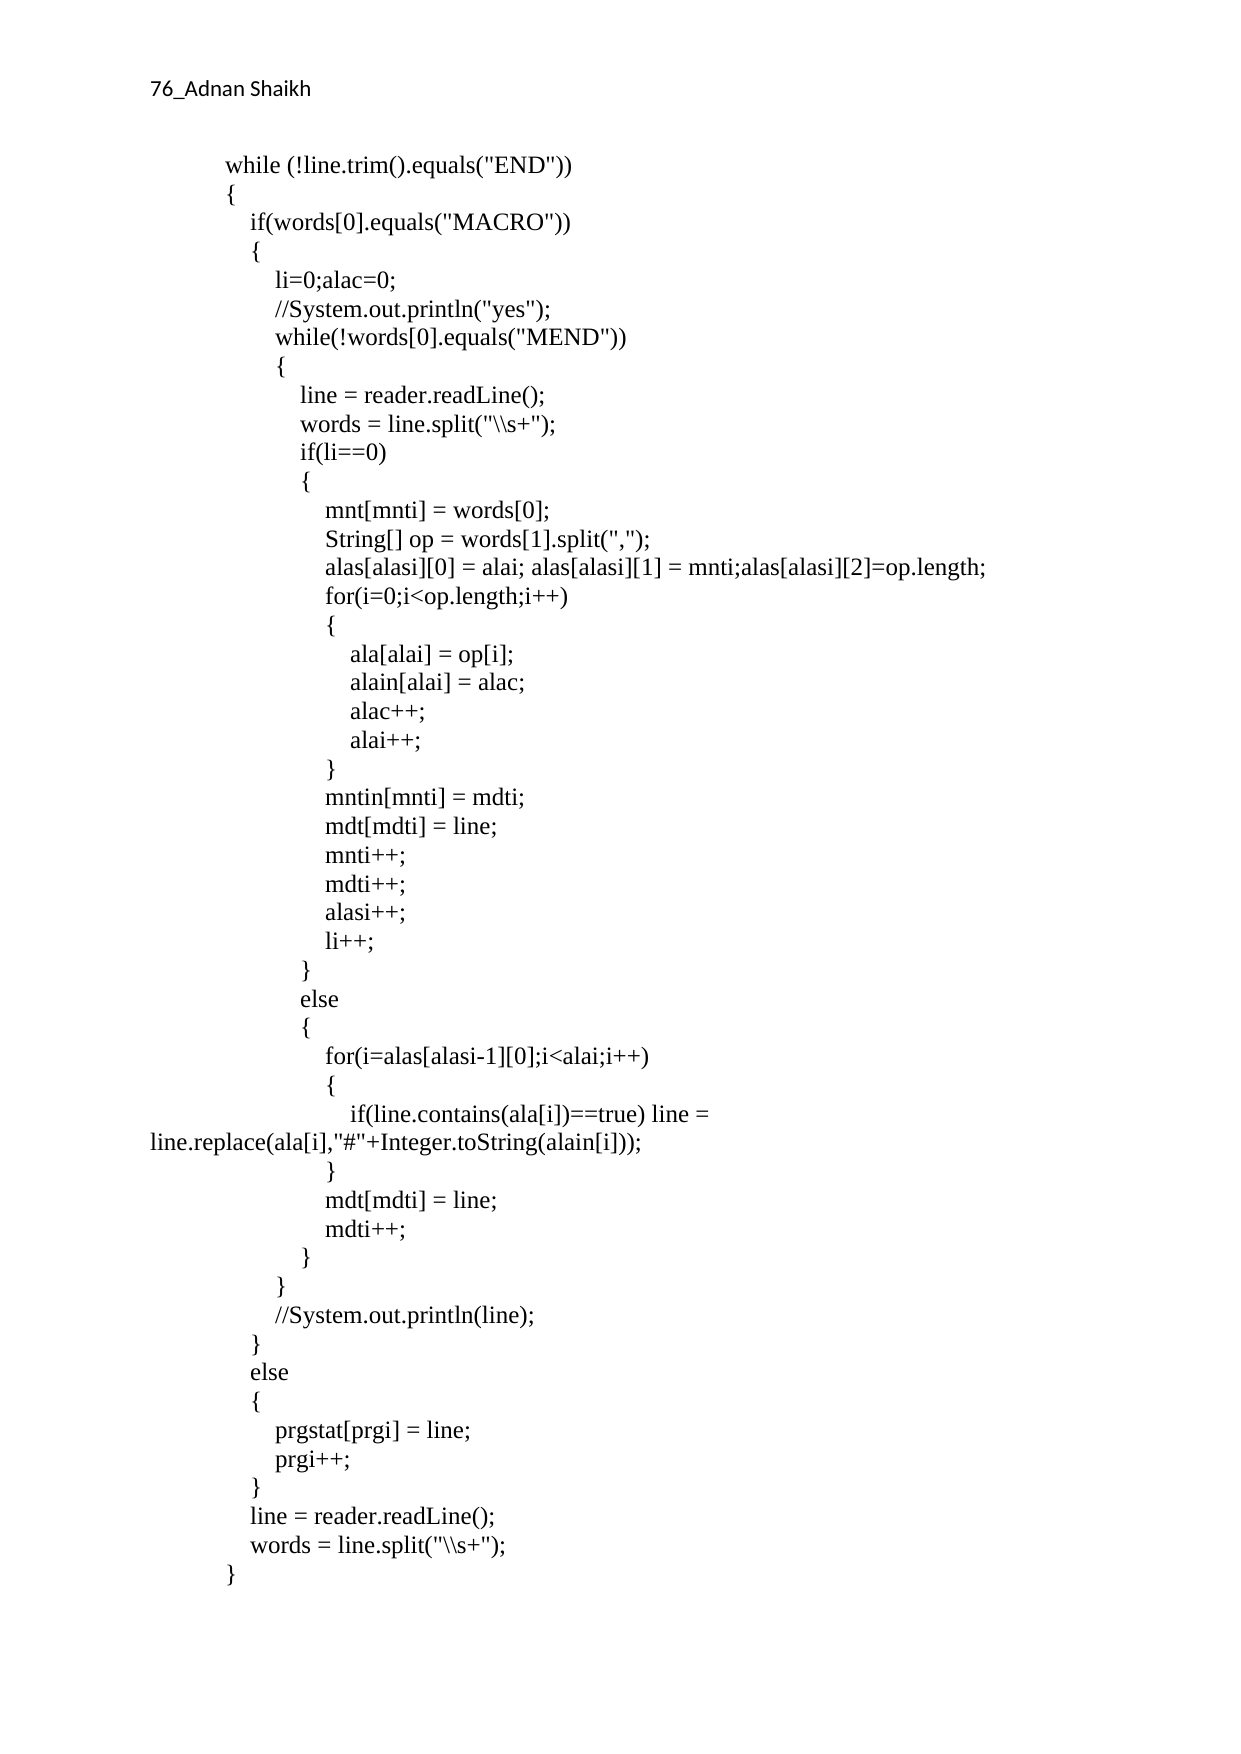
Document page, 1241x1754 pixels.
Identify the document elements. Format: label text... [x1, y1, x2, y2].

text words = line.split("\\s+"); [150, 409, 1090, 437]
text prgstat[prgi] = line; [150, 1415, 1090, 1444]
text for(i=0;i<op.length;i++) [150, 581, 1090, 610]
text String[] op = words[1].split(","); [150, 524, 1090, 552]
text } [150, 1472, 1090, 1501]
text if(li==0) [150, 437, 1090, 466]
text //System.out.println(line); [150, 1300, 1090, 1329]
text } [150, 1156, 1090, 1185]
text while (!line.trim().equals("END")) [150, 150, 1090, 179]
text line = reader.readLine(); [150, 380, 1090, 409]
text } [150, 1559, 1090, 1587]
text alai++; [150, 725, 1090, 754]
text mntin[mnti] = mdti; [150, 782, 1090, 811]
text mdti++; [150, 1214, 1090, 1242]
text mdti++; [150, 869, 1090, 897]
text mnti++; [150, 840, 1090, 869]
text words = line.split("\\s+"); [150, 1530, 1090, 1559]
text { [150, 1012, 1090, 1041]
text } [150, 955, 1090, 984]
text ala[alai] = op[i]; [150, 639, 1090, 667]
text alasi++; [150, 897, 1090, 926]
text { [150, 1070, 1090, 1099]
text alas[alasi][0] = alai; alas[alasi][1] = mnti;alas[alasi][2]=op.length; [150, 552, 1090, 581]
text mdt[mdti] = line; [150, 811, 1090, 840]
text { [150, 610, 1090, 639]
text if(words[0].equals("MACRO")) [150, 207, 1090, 236]
text mdt[mdti] = line; [150, 1185, 1090, 1214]
text while(!words[0].equals("MEND")) [150, 322, 1090, 351]
text //System.out.println("yes"); [150, 294, 1090, 322]
text } [150, 754, 1090, 782]
text { [150, 1386, 1090, 1415]
text line = reader.readLine(); [150, 1501, 1090, 1530]
text mnt[mnti] = words[0]; [150, 495, 1090, 524]
text { [150, 236, 1090, 265]
text { [150, 466, 1090, 495]
text alac++; [150, 696, 1090, 725]
text { [150, 179, 1090, 207]
text else [150, 1357, 1090, 1386]
text else [150, 984, 1090, 1012]
text if(line.contains(ala[i])==true) line = line.replace(ala[i],"#"+Integer.toString(alain[i])); [150, 1099, 1090, 1156]
text li=0;alac=0; [150, 265, 1090, 294]
text } [150, 1329, 1090, 1357]
text prgi++; [150, 1444, 1090, 1472]
text li++; [150, 926, 1090, 955]
text { [150, 351, 1090, 380]
text for(i=alas[alasi-1][0];i<alai;i++) [150, 1041, 1090, 1070]
text } [150, 1242, 1090, 1271]
text alain[alai] = alac; [150, 667, 1090, 696]
text } [150, 1271, 1090, 1300]
